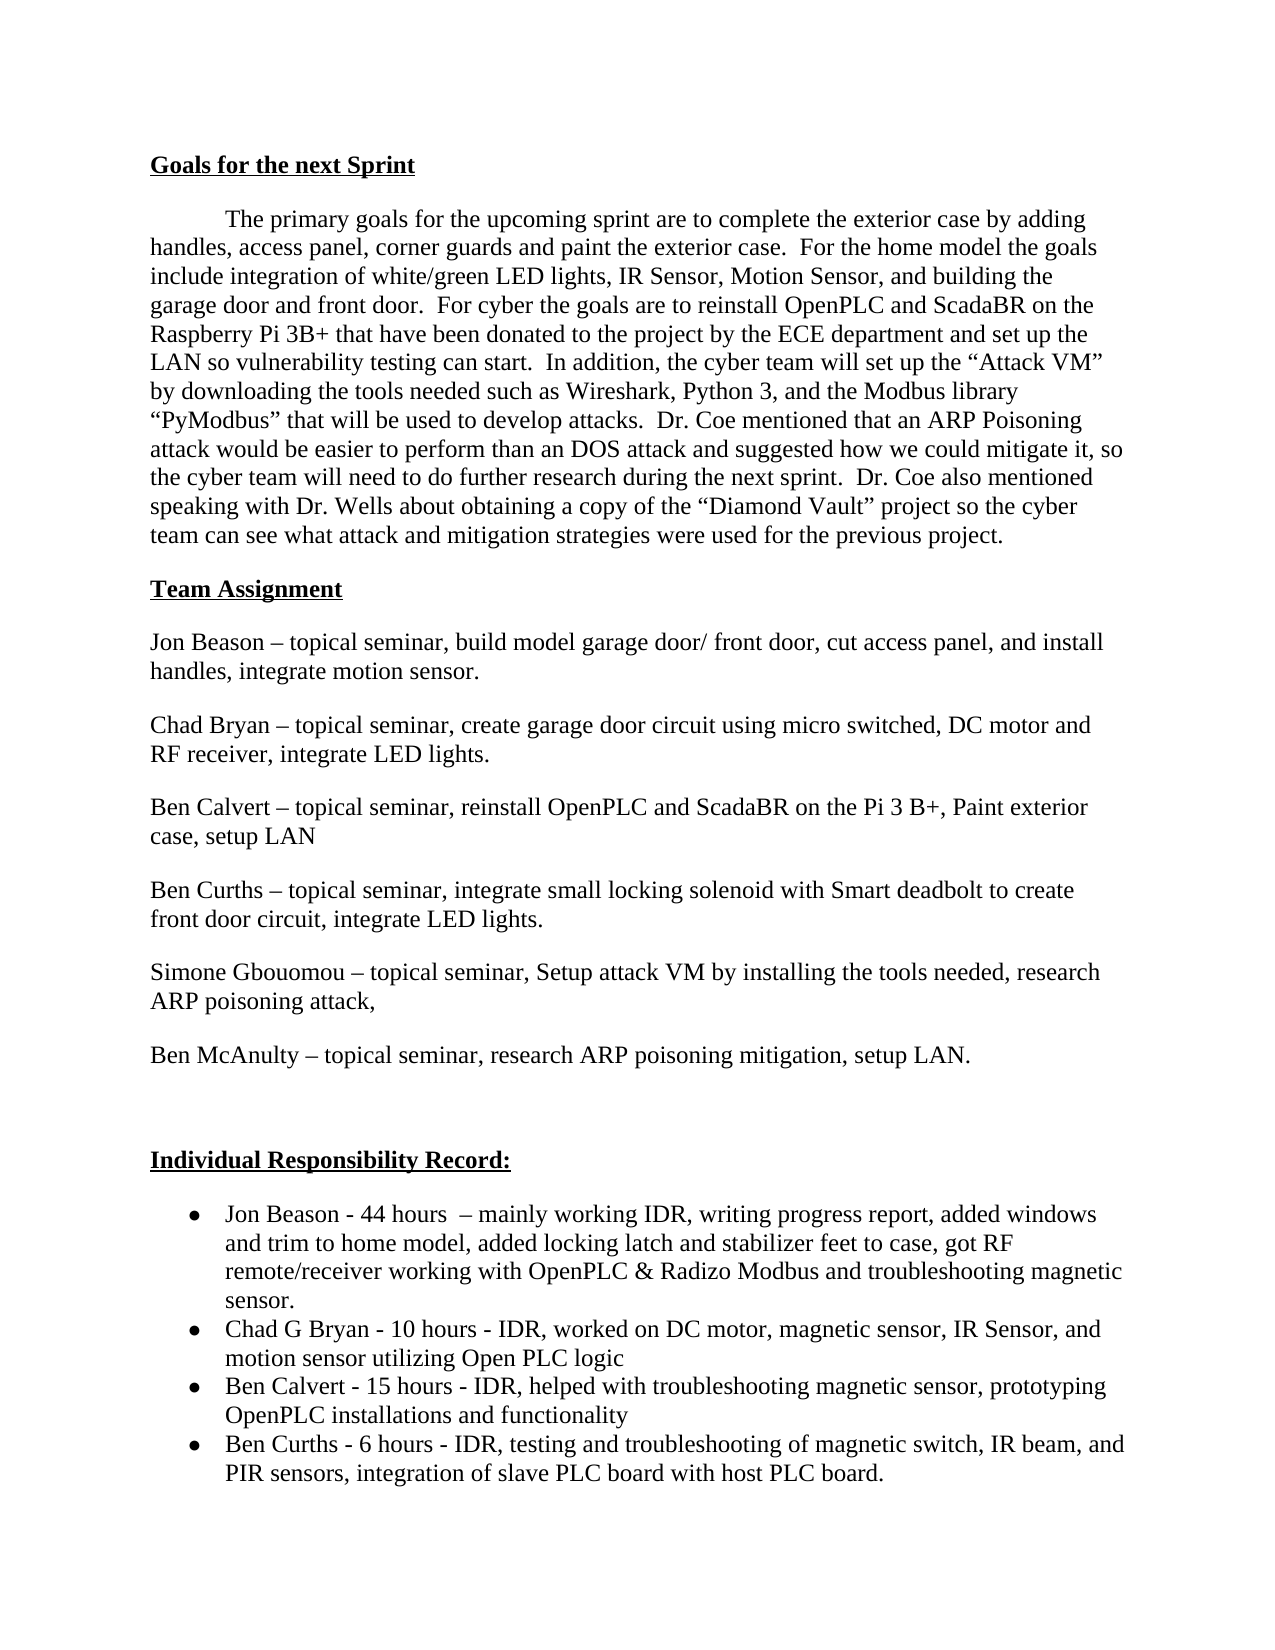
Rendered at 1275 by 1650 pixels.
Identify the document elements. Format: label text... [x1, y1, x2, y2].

text Team Assignment [150, 574, 1125, 602]
text Ben Curths – topical seminar, integrate small locking solenoid with Smart deadbolt to create front door circuit, integrate LED lights. [150, 875, 1125, 932]
text The primary goals for the upcoming sprint are to complete the exterior case by adding handles, access panel, corner guards and paint the exterior case. For the home model the goals include integration of white/green LED lights, IR Sensor, Motion Sensor, and building the garage door and front door. For cyber the goals are to reinstall OpenPLC and ScadaBR on the Raspberry Pi 3B+ that have been donated to the project by the ECE department and set up the LAN so vulnerability testing can start. In addition, the cyber team will set up the “Attack VM” by downloading the tools needed such as Wireshark, Python 3, and the Modbus library “PyModbus” that will be used to develop attacks. Dr. Coe mentioned that an ARP Poisoning attack would be easier to perform than an DOS attack and suggested how we could mitigate it, so the cyber team will need to do further research during the next sprint. Dr. Coe also mentioned speaking with Dr. Wells about obtaining a copy of the “Diamond Vault” project so the cyber team can see what attack and mitigation strategies were used for the previous project. [150, 204, 1125, 549]
text Ben Calvert – topical seminar, reinstall OpenPLC and ScadaBR on the Pi 3 B+, Paint exterior case, setup LAN [150, 792, 1125, 850]
text Chad Bryan – topical seminar, create garage door circuit using micro switched, DC motor and RF receiver, integrate LED lights. [150, 710, 1125, 767]
text Jon Beason – topical seminar, build model garage door/ front door, cut access panel, and install handles, integrate motion sensor. [150, 627, 1125, 685]
text Ben McAnulty – topical seminar, research ARP poisoning mitigation, setup LAN. [150, 1040, 1125, 1069]
list Jon Beason - 44 hours – mainly working IDR, writing progress report, added windows and trim to home model, added locking latch and stabilizer feet to case, got RF remote/receiver working with OpenPLC & Radizo Modbus and troubleshooting magnetic sensor. [187, 1199, 1125, 1314]
list Ben Calvert - 15 hours - IDR, helped with troubleshooting magnetic sensor, prototyping OpenPLC installations and functionality [187, 1371, 1125, 1429]
text Simone Gbouomou – topical seminar, Setup attack VM by installing the tools needed, research ARP poisoning attack, [150, 957, 1125, 1015]
list Ben Curths - 6 hours - IDR, testing and troubleshooting of magnetic switch, IR beam, and PIR sensors, integration of slave PLC board with host PLC board. [187, 1429, 1125, 1486]
list Chad G Bryan - 10 hours - IDR, worked on DC motor, magnetic sensor, IR Sensor, and motion sensor utilizing Open PLC logic [187, 1314, 1125, 1371]
text Individual Responsibility Record: [150, 1145, 1125, 1174]
text Goals for the next Sprint [150, 150, 1125, 179]
